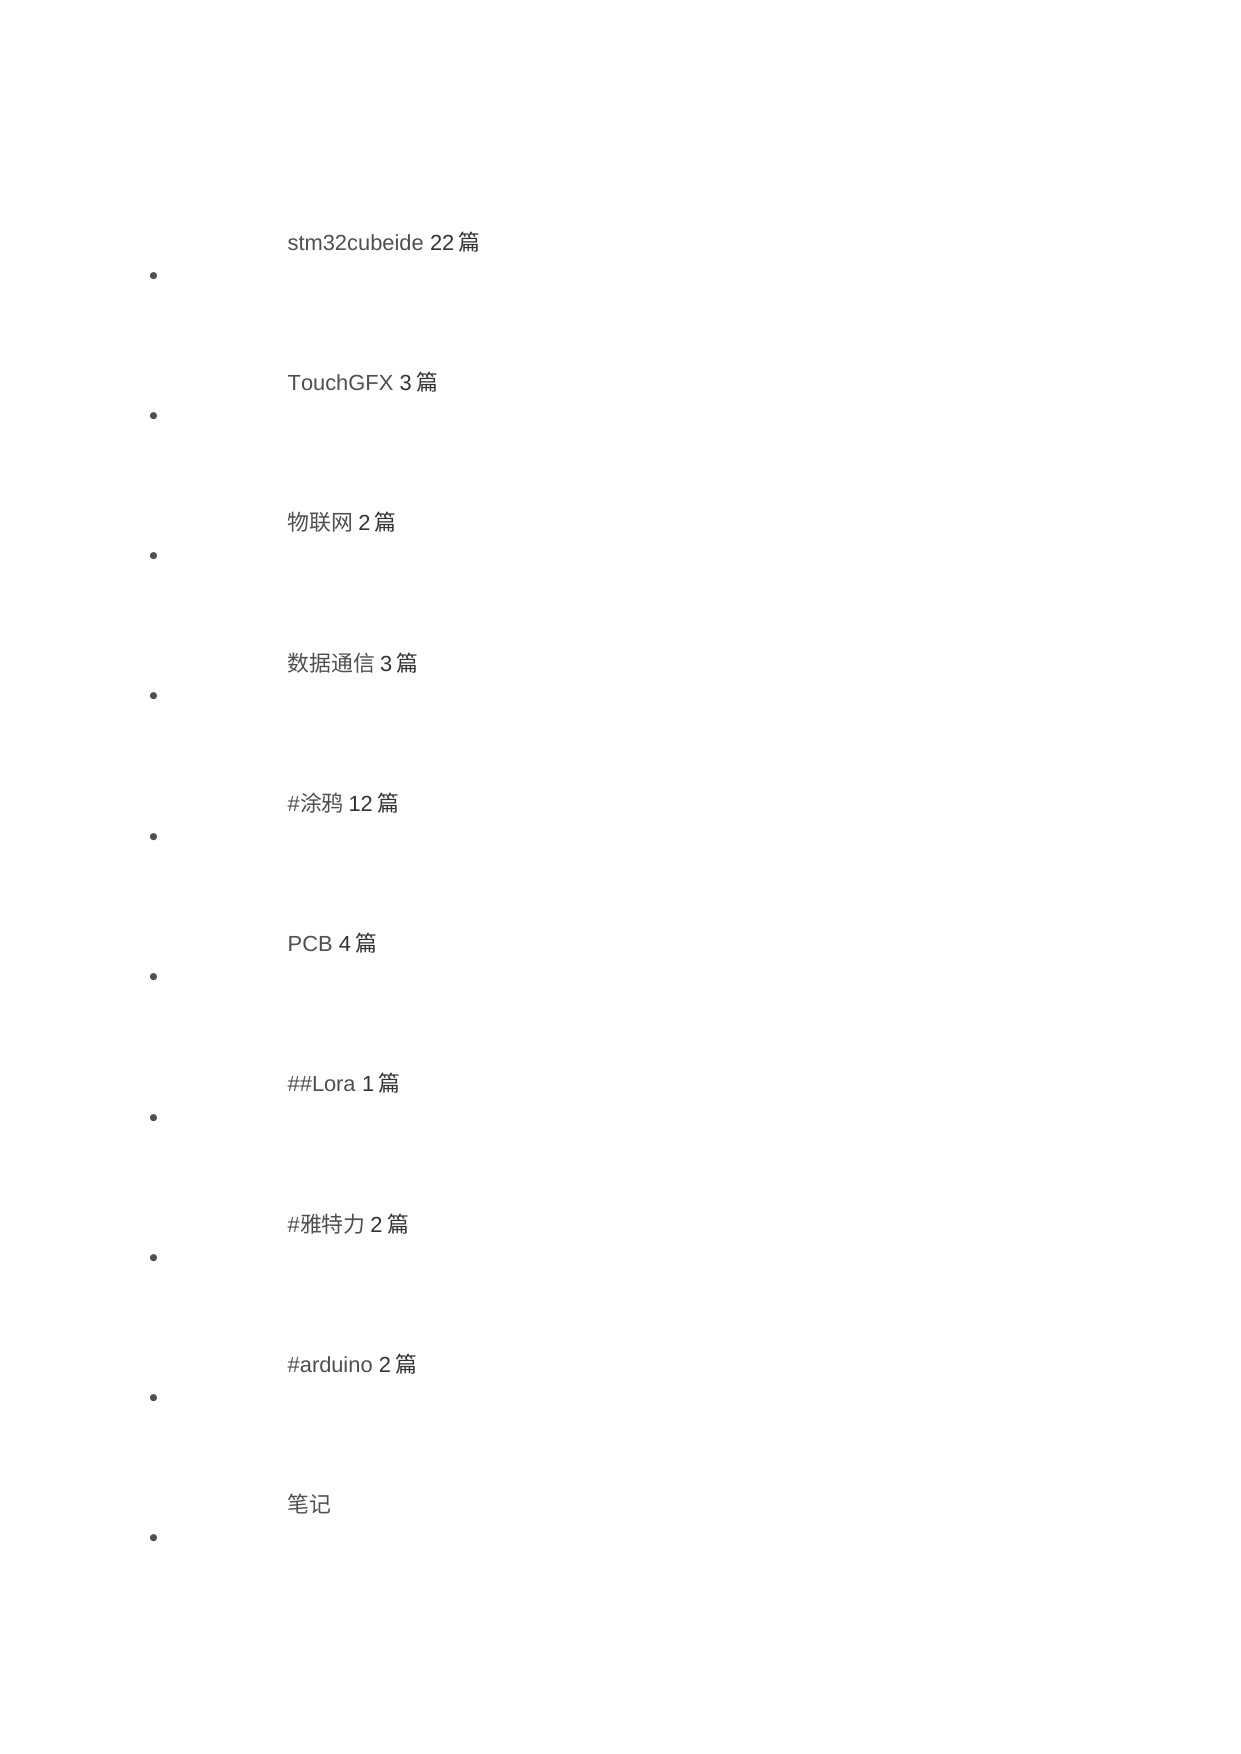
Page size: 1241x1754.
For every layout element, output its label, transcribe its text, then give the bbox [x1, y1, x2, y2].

text 数据通信 3篇 [187, 571, 1053, 677]
text ##Lora 1篇 [187, 992, 1053, 1098]
text #雅特力 2篇 [187, 1132, 1053, 1238]
text 物联网 2篇 [187, 431, 1053, 537]
text 笔记 [187, 1413, 1053, 1519]
text PCB 4篇 [187, 852, 1053, 958]
text #涂鸦 12篇 [187, 711, 1053, 817]
text TouchGFX 3篇 [187, 290, 1053, 397]
text stm32cubeide 22篇 [187, 150, 1053, 256]
text #arduino 2篇 [187, 1272, 1053, 1379]
